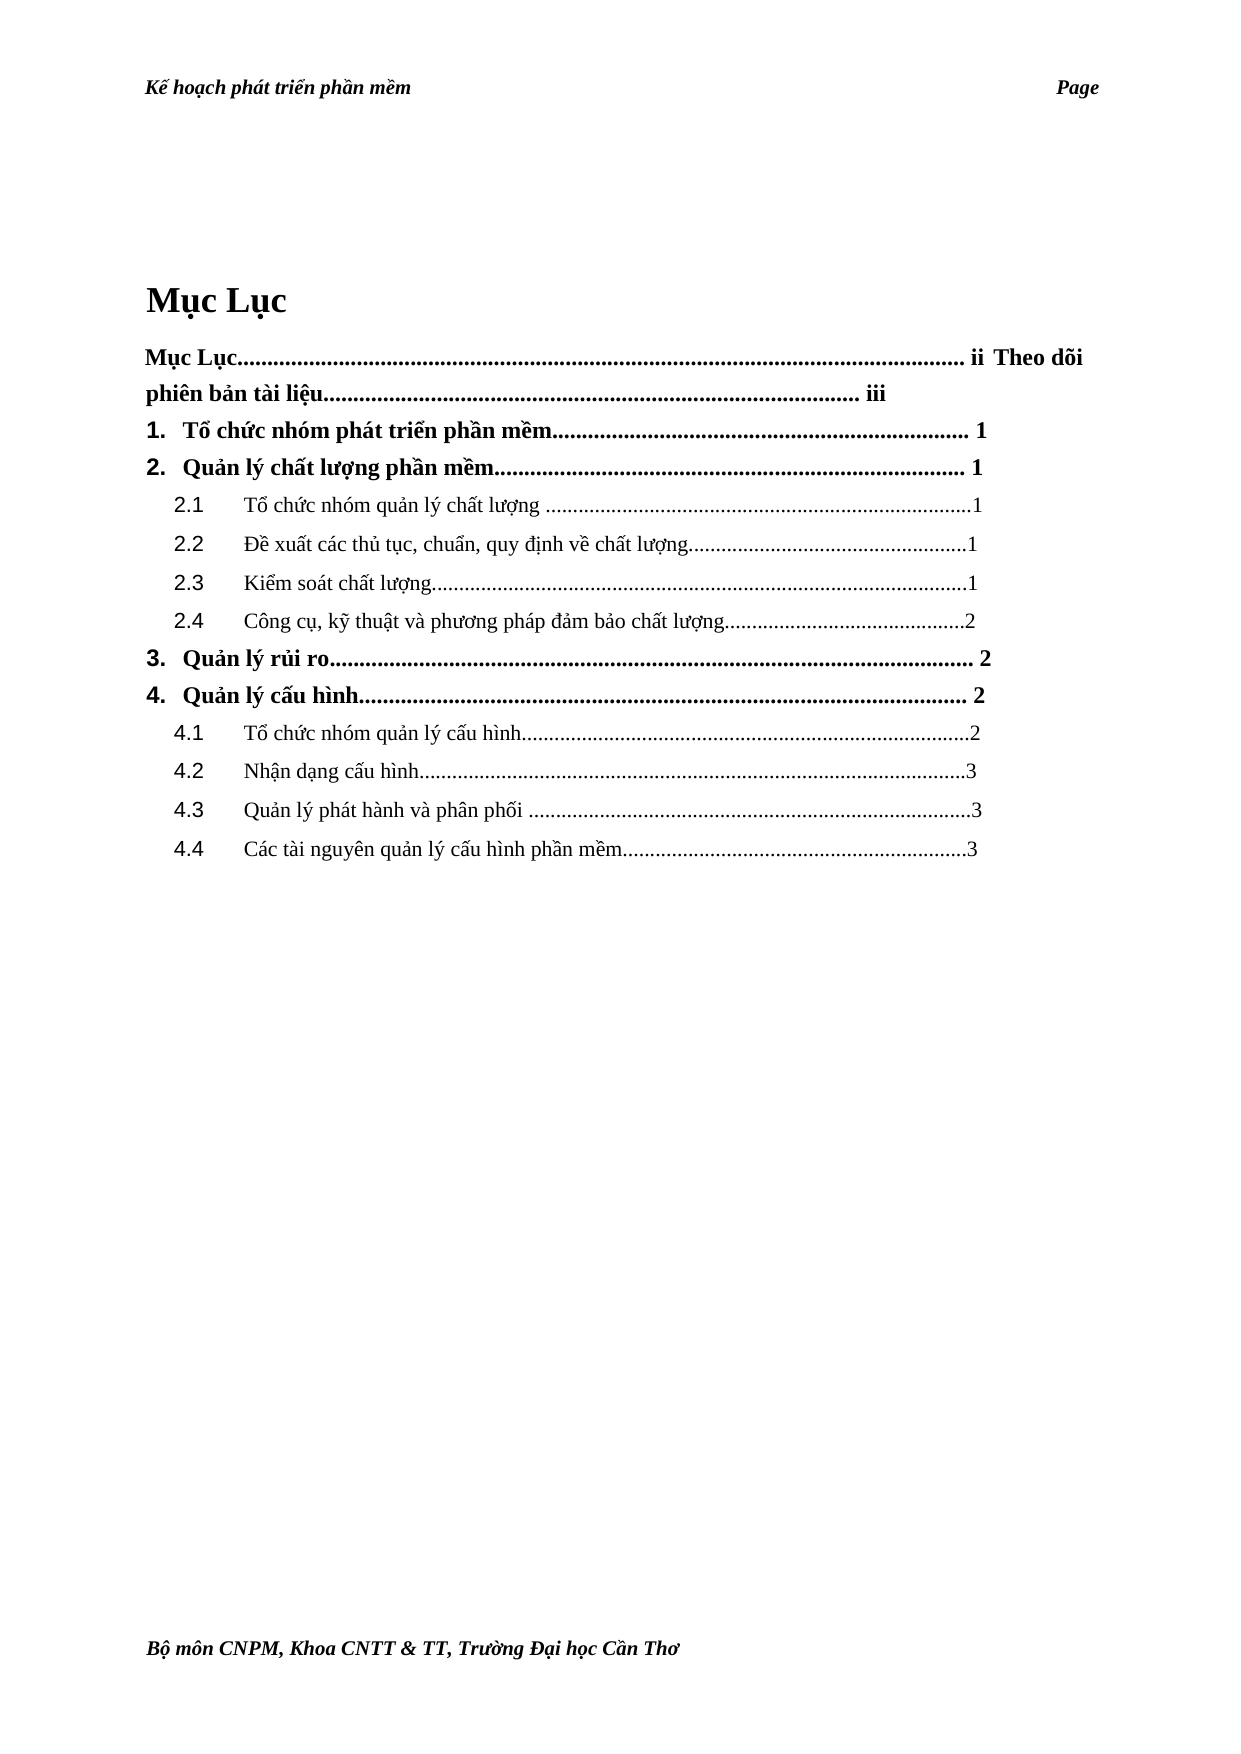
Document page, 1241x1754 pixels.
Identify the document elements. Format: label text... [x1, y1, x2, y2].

list Các tài nguyên quản lý cấu hình phần mềm...............................................................3 [173, 834, 1107, 861]
list Tổ chức nhóm quản lý cấu hình..................................................................................2 [173, 718, 1107, 745]
list Đề xuất các thủ tục, chuẩn, quy định về chất lượng...................................................1 [173, 529, 1107, 557]
list Tổ chức nhóm phát triển phần mềm...................................................................... 1 [146, 416, 1107, 444]
list Quản lý rủi ro............................................................................................................ 2 [146, 644, 1107, 671]
text Mục Lục.......................................................................................................................... ii Theo dõi phiên bản tài liệu.......................................................................................... iii [144, 343, 1107, 407]
list Quản lý cấu hình...................................................................................................... 2 [146, 681, 1107, 708]
list Kiểm soát chất lượng..................................................................................................1 [173, 568, 1107, 595]
list Nhận dạng cấu hình....................................................................................................3 [173, 756, 1107, 784]
list Quản lý phát hành và phân phối .................................................................................3 [173, 795, 1107, 823]
subtitle Mục Lục [146, 278, 1107, 320]
list Tổ chức nhóm quản lý chất lượng ..............................................................................1 [173, 490, 1107, 518]
list Quản lý chất lượng phần mềm............................................................................... 1 [146, 453, 1107, 481]
list Công cụ, kỹ thuật và phương pháp đảm bảo chất lượng............................................2 [173, 606, 1107, 634]
